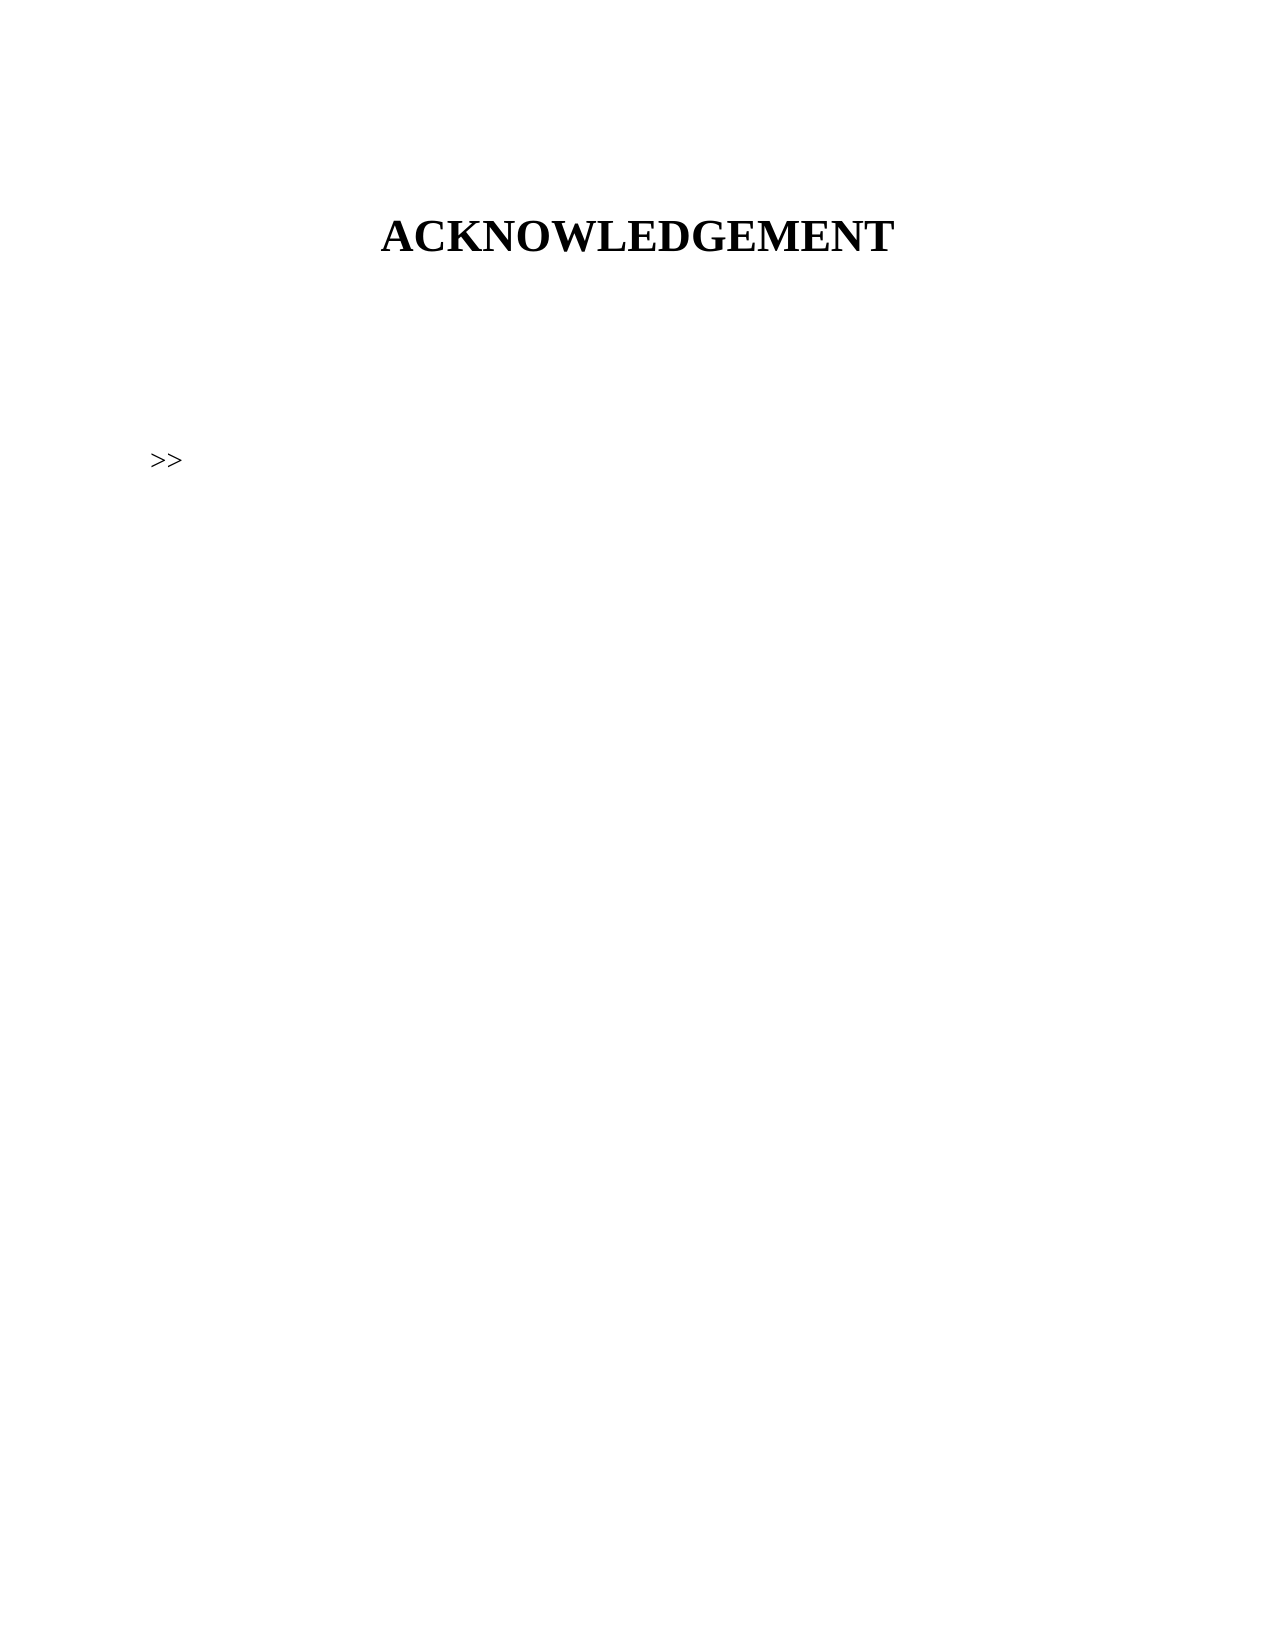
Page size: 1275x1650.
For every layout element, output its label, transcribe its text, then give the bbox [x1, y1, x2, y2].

text ACKNOWLEDGEMENT [150, 209, 1125, 261]
text >> [150, 443, 1125, 477]
